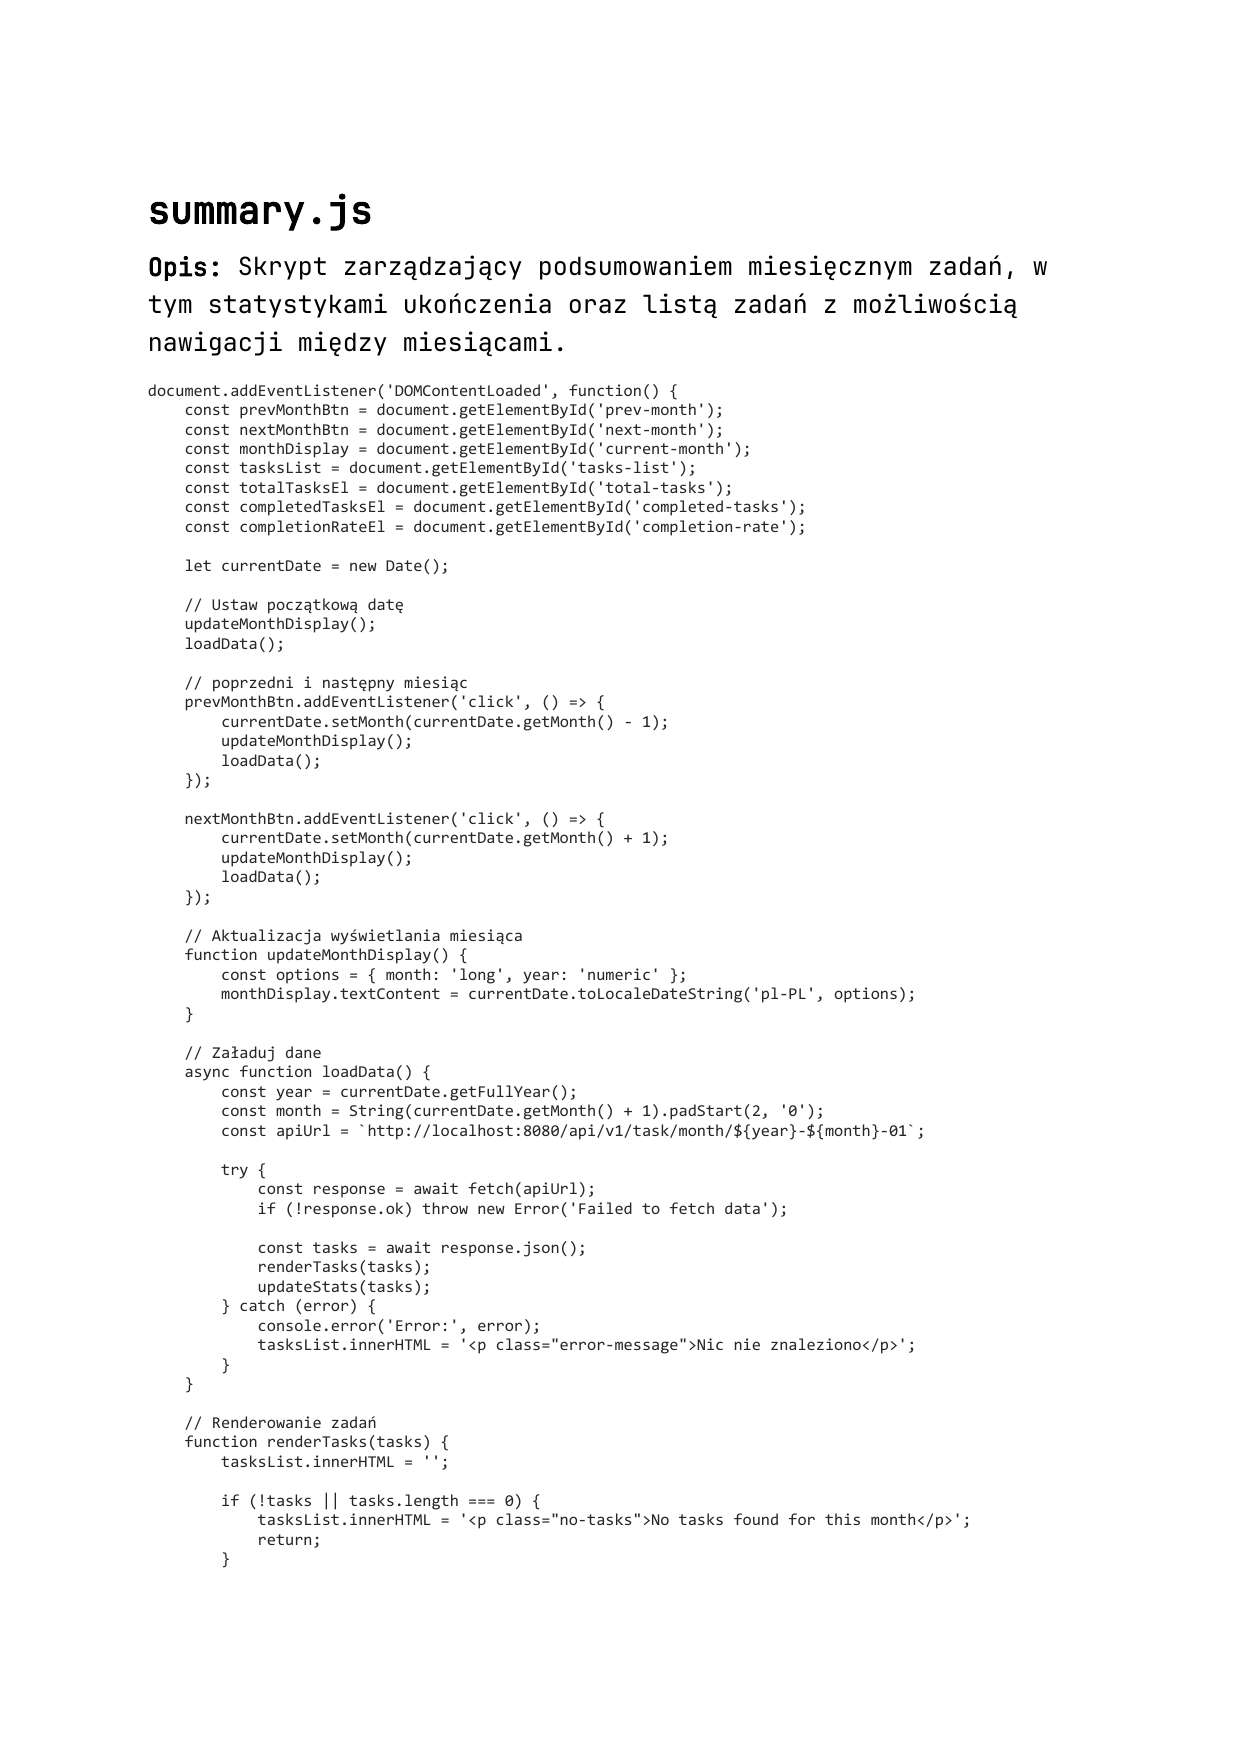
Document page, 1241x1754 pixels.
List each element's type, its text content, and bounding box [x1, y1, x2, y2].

text const tasksList = document.getElementById('tasks-list'); [148, 459, 1093, 478]
text nextMonthBtn.addEventListener('click', () => { [148, 809, 1093, 829]
text updateMonthDisplay(); [148, 614, 1093, 634]
text console.error('Error:', error); [148, 1316, 1093, 1335]
text const year = currentDate.getFullYear(); [148, 1082, 1093, 1101]
text function updateMonthDisplay() { [148, 946, 1093, 965]
text tasksList.innerHTML = ''; [148, 1452, 1093, 1472]
text // Ustaw początkową datę [148, 595, 1093, 614]
text if (!tasks || tasks.length === 0) { [148, 1491, 1093, 1511]
text const totalTasksEl = document.getElementById('total-tasks'); [148, 478, 1093, 498]
text updateMonthDisplay(); [148, 848, 1093, 868]
text updateMonthDisplay(); [148, 731, 1093, 751]
text monthDisplay.textContent = currentDate.toLocaleDateString('pl-PL', options); [148, 984, 1093, 1004]
text async function loadData() { [148, 1062, 1093, 1082]
text // Załaduj dane [148, 1043, 1093, 1062]
text loadData(); [148, 751, 1093, 770]
text loadData(); [148, 634, 1093, 653]
text currentDate.setMonth(currentDate.getMonth() + 1); [148, 829, 1093, 848]
text if (!response.ok) throw new Error('Failed to fetch data'); [148, 1199, 1093, 1218]
text let currentDate = new Date(); [148, 556, 1093, 576]
text prevMonthBtn.addEventListener('click', () => { [148, 692, 1093, 712]
text const completionRateEl = document.getElementById('completion-rate'); [148, 517, 1093, 537]
text } [148, 1549, 1093, 1569]
text const nextMonthBtn = document.getElementById('next-month'); [148, 420, 1093, 439]
text // Renderowanie zadań [148, 1413, 1093, 1433]
text renderTasks(tasks); [148, 1257, 1093, 1277]
text tasksList.innerHTML = '<p class="no-tasks">No tasks found for this month</p>'; [148, 1511, 1093, 1530]
text const tasks = await response.json(); [148, 1238, 1093, 1257]
text const monthDisplay = document.getElementById('current-month'); [148, 439, 1093, 459]
text const options = { month: 'long', year: 'numeric' }; [148, 965, 1093, 984]
text }); [148, 887, 1093, 907]
text currentDate.setMonth(currentDate.getMonth() - 1); [148, 712, 1093, 731]
text loadData(); [148, 868, 1093, 887]
text Opis: Skrypt zarządzający podsumowaniem miesięcznym zadań, w tym statystykami ukończenia oraz listą zadań z możliwością nawigacji między miesiącami. [148, 250, 1093, 359]
text tasksList.innerHTML = '<p class="error-message">Nic nie znaleziono</p>'; [148, 1335, 1093, 1355]
text } [148, 1374, 1093, 1394]
text const prevMonthBtn = document.getElementById('prev-month'); [148, 400, 1093, 420]
text const response = await fetch(apiUrl); [148, 1179, 1093, 1199]
text // poprzedni i następny miesiąc [148, 673, 1093, 692]
text return; [148, 1530, 1093, 1549]
text } [148, 1004, 1093, 1023]
text const month = String(currentDate.getMonth() + 1).padStart(2, '0'); [148, 1101, 1093, 1121]
text updateStats(tasks); [148, 1277, 1093, 1296]
text } [148, 1355, 1093, 1374]
text const apiUrl = `http://localhost:8080/api/v1/task/month/${year}-${month}-01`; [148, 1121, 1093, 1140]
text // Aktualizacja wyświetlania miesiąca [148, 926, 1093, 946]
text } catch (error) { [148, 1296, 1093, 1316]
text function renderTasks(tasks) { [148, 1433, 1093, 1452]
text const completedTasksEl = document.getElementById('completed-tasks'); [148, 498, 1093, 517]
text summary.js [148, 185, 1093, 234]
text document.addEventListener('DOMContentLoaded', function() { [148, 381, 1093, 400]
text try { [148, 1160, 1093, 1179]
text }); [148, 770, 1093, 790]
